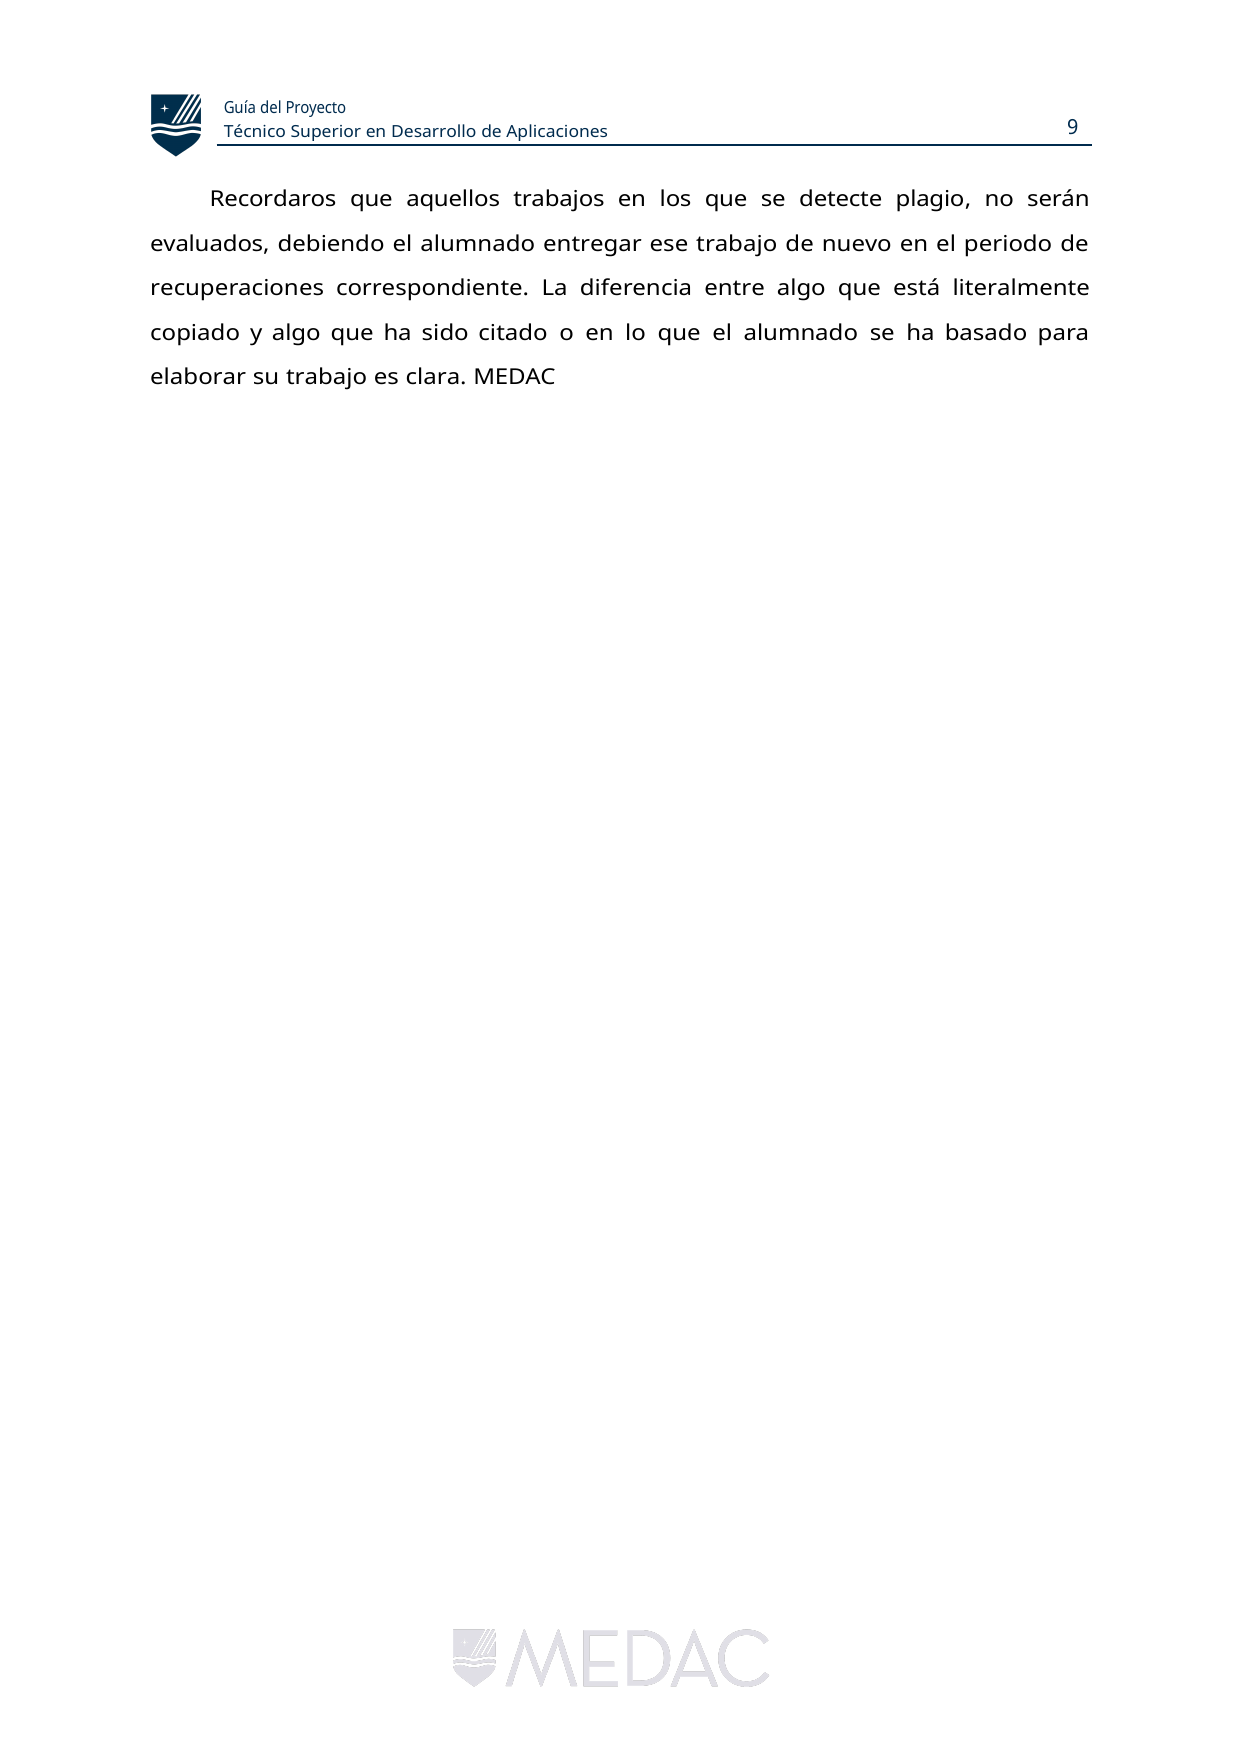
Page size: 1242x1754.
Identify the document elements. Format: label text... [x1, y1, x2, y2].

text Recordaros que aquellos trabajos en los que se detecte plagio, no serán evaluados, debiendo el alumnado entregar ese trabajo de nuevo en el periodo de recuperaciones correspondiente. La diferencia entre algo que está literalmente copiado y algo que ha sido citado o en lo que el alumnado se ha basado para elaborar su trabajo es clara. MEDAC [150, 171, 1090, 394]
picture [428, 1620, 794, 1697]
picture [138, 79, 209, 172]
